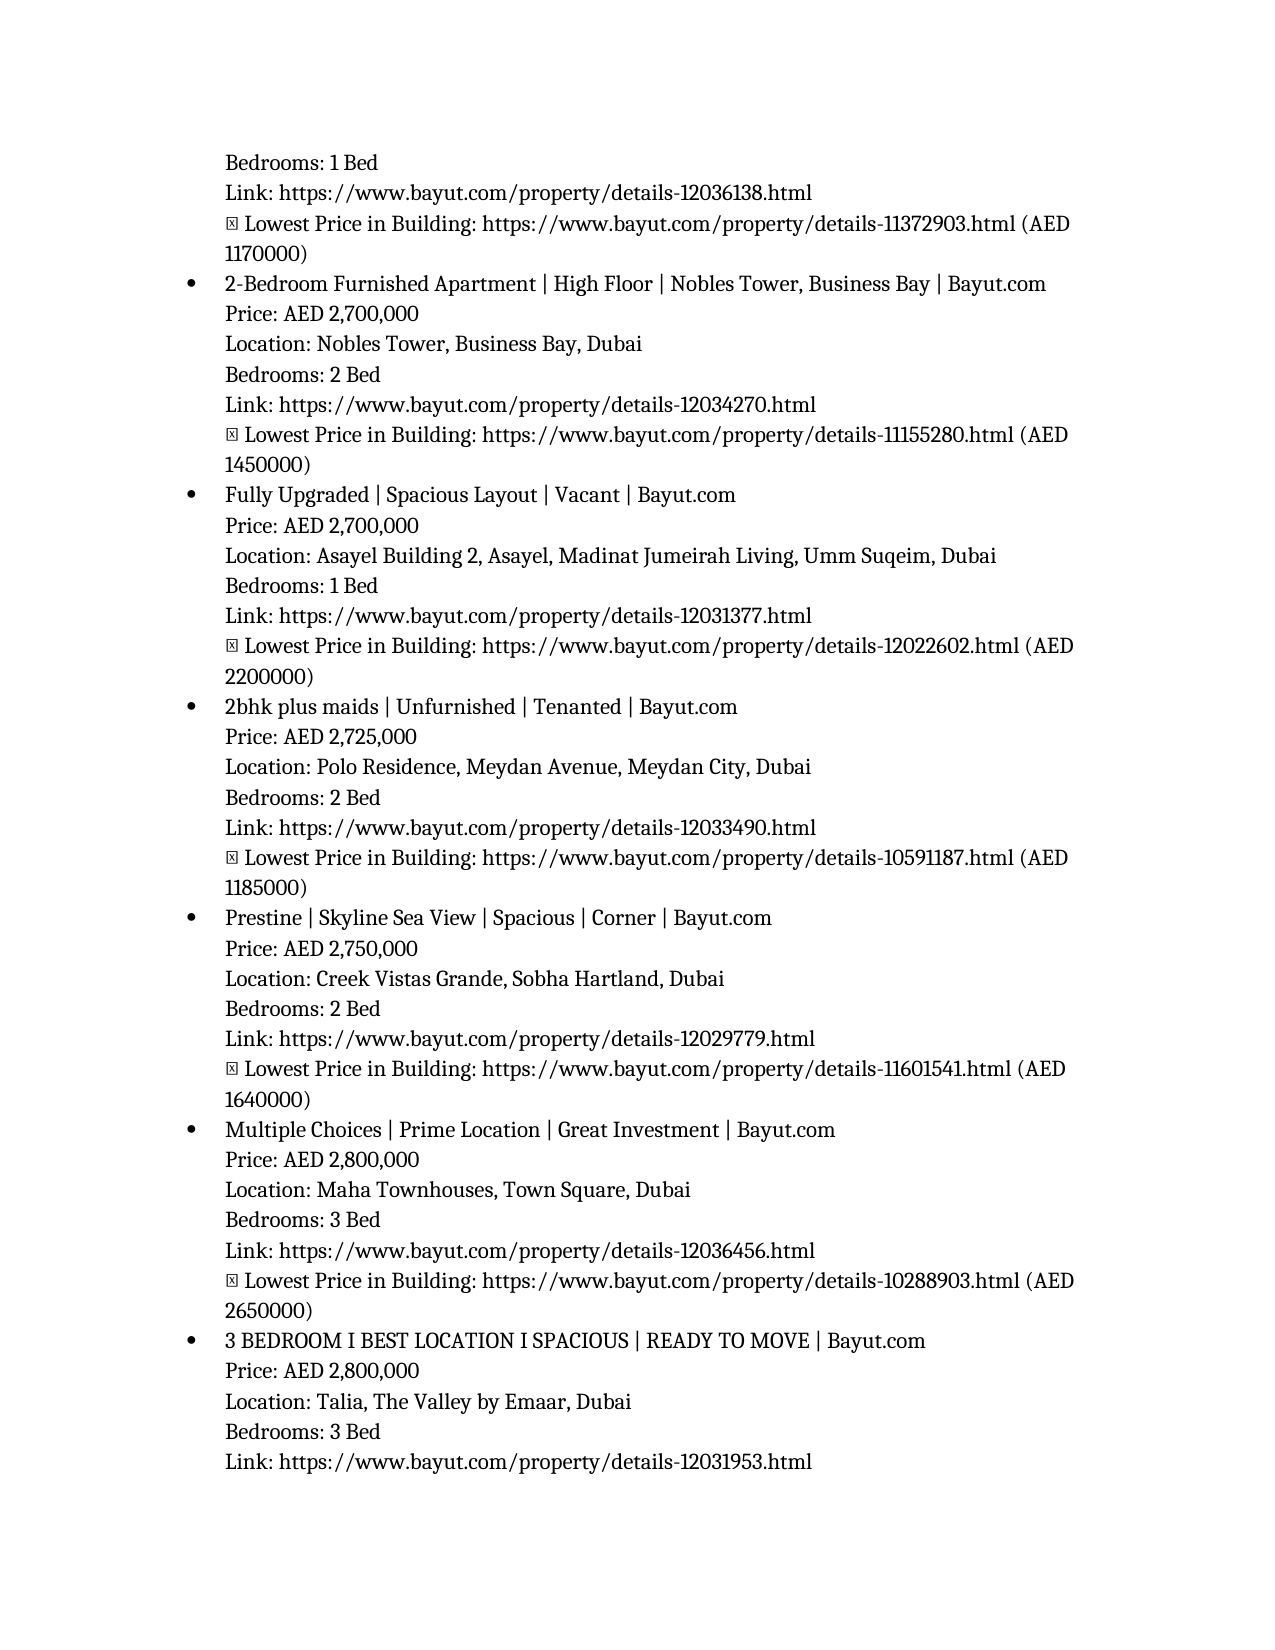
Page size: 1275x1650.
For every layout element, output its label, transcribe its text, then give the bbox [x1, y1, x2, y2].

list Prestine | Skyline Sea View | Spacious | Corner | Bayut.com Price: AED 2,750,000 Location: Creek Vistas Grande, Sobha Hartland, Dubai Bedrooms: 2 Bed Link: https://www.bayut.com/property/details-12029779.html 💡 Lowest Price in Building: https://www.bayut.com/property/details-11601541.html (AED 1640000) [187, 905, 1087, 1113]
list Multiple Choices | Prime Location | Great Investment | Bayut.com Price: AED 2,800,000 Location: Maha Townhouses, Town Square, Dubai Bedrooms: 3 Bed Link: https://www.bayut.com/property/details-12036456.html 💡 Lowest Price in Building: https://www.bayut.com/property/details-10288903.html (AED 2650000) [187, 1117, 1087, 1324]
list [187, 1328, 1087, 1475]
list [187, 150, 1087, 267]
list 2bhk plus maids | Unfurnished | Tenanted | Bayut.com Price: AED 2,725,000 Location: Polo Residence, Meydan Avenue, Meydan City, Dubai Bedrooms: 2 Bed Link: https://www.bayut.com/property/details-12033490.html 💡 Lowest Price in Building: https://www.bayut.com/property/details-10591187.html (AED 1185000) [187, 694, 1087, 901]
list 2-Bedroom Furnished Apartment | High Floor | Nobles Tower, Business Bay | Bayut.com Price: AED 2,700,000 Location: Nobles Tower, Business Bay, Dubai Bedrooms: 2 Bed Link: https://www.bayut.com/property/details-12034270.html 💡 Lowest Price in Building: https://www.bayut.com/property/details-11155280.html (AED 1450000) [187, 271, 1087, 478]
list Fully Upgraded | Spacious Layout | Vacant | Bayut.com Price: AED 2,700,000 Location: Asayel Building 2, Asayel, Madinat Jumeirah Living, Umm Suqeim, Dubai Bedrooms: 1 Bed Link: https://www.bayut.com/property/details-12031377.html 💡 Lowest Price in Building: https://www.bayut.com/property/details-12022602.html (AED 2200000) [187, 482, 1087, 690]
